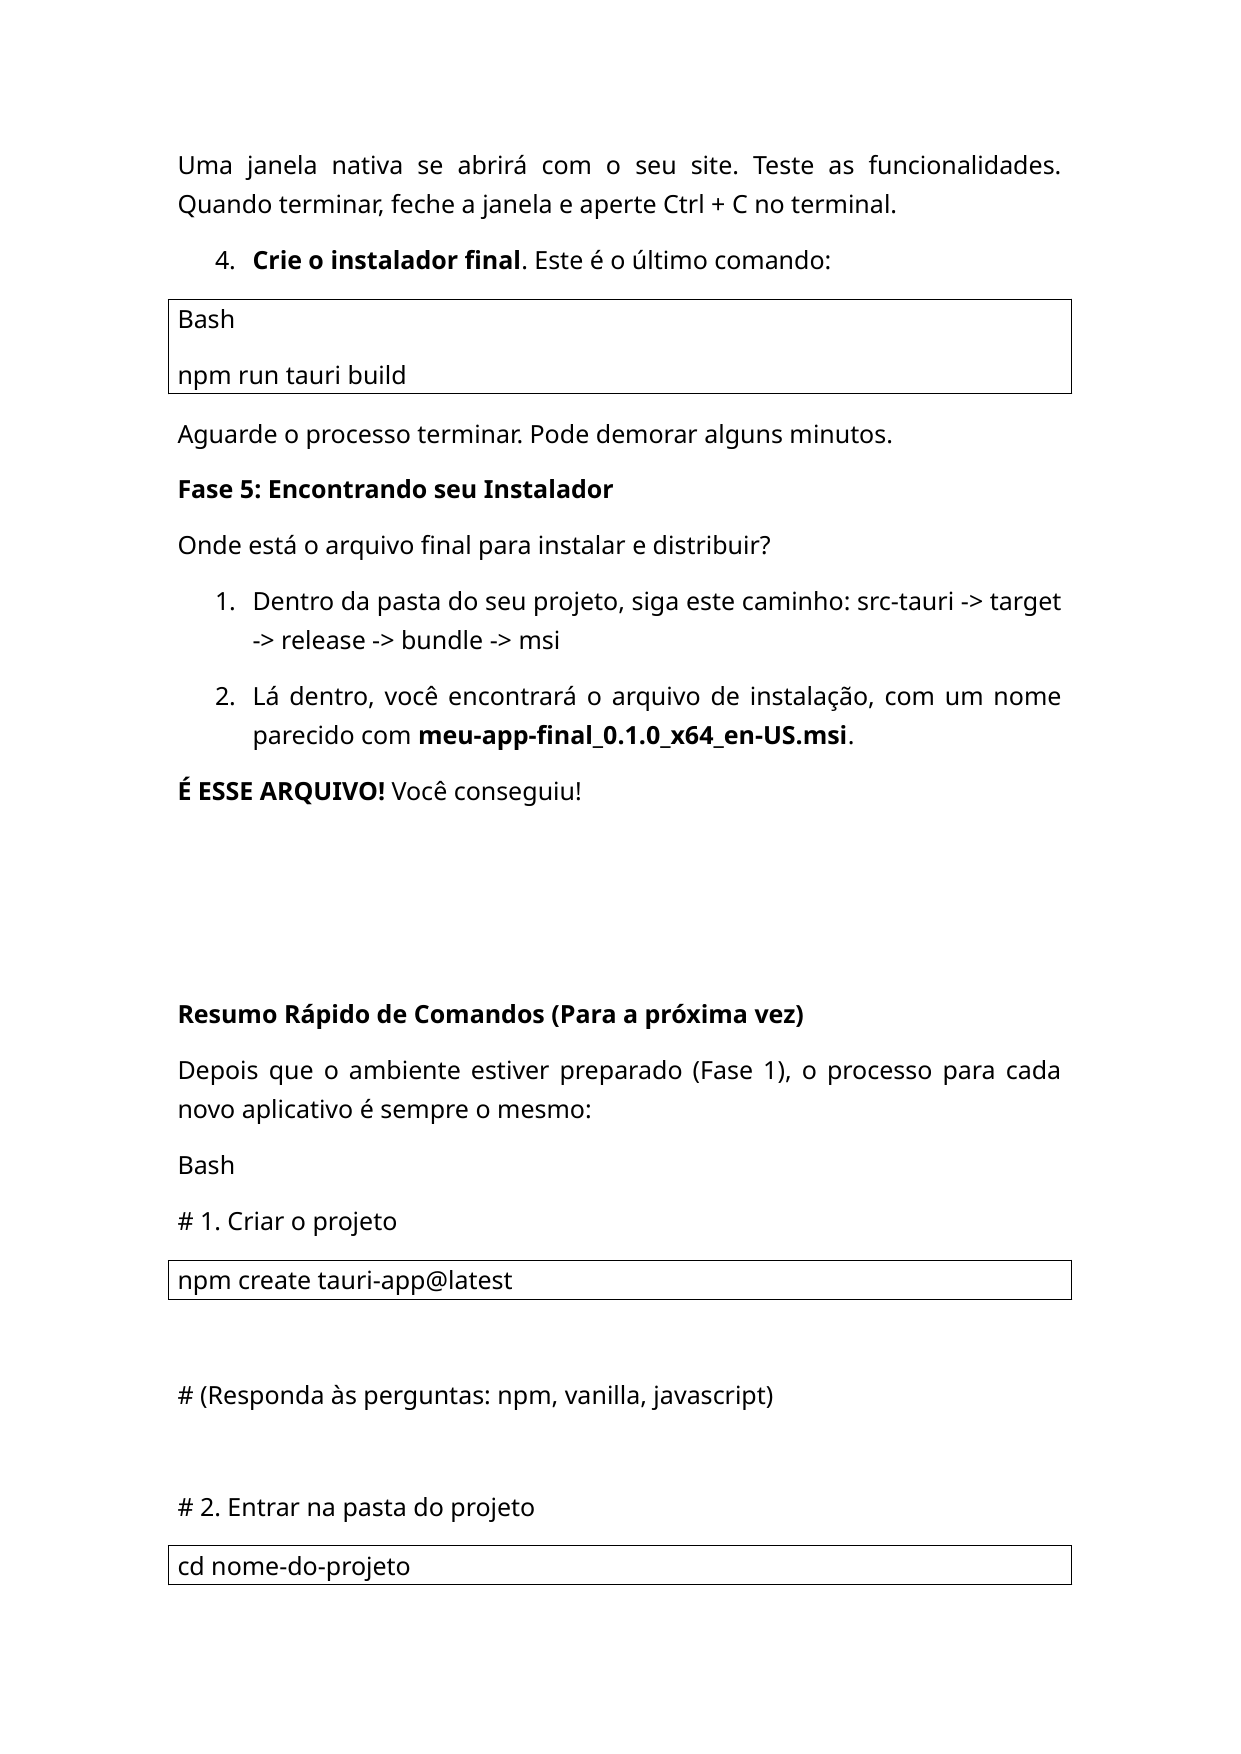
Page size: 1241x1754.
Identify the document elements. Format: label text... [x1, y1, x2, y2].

text # 2. Entrar na pasta do projeto [177, 1489, 1063, 1523]
text Resumo Rápido de Comandos (Para a próxima vez) [177, 997, 1063, 1031]
text npm run tauri build [169, 354, 1071, 393]
list Lá dentro, você encontrará o arquivo de instalação, com um nome parecido com meu-app-final_0.1.0_x64_en-US.msi. [215, 679, 1063, 752]
text Onde está o arquivo final para instalar e distribuir? [177, 528, 1063, 562]
text Bash [177, 1148, 1063, 1182]
text Fase 5: Encontrando seu Instalador [177, 472, 1063, 506]
text Bash [169, 300, 1071, 336]
text Aguarde o processo terminar. Pode demorar alguns minutos. [177, 416, 1063, 450]
text cd nome-do-projeto [169, 1546, 1071, 1584]
list Crie o instalador final. Este é o último comando: [215, 243, 1063, 277]
text Depois que o ambiente estiver preparado (Fase 1), o processo para cada novo aplicativo é sempre o mesmo: [177, 1053, 1063, 1126]
text Uma janela nativa se abrirá com o seu site. Teste as funcionalidades. Quando terminar, feche a janela e aperte Ctrl + C no terminal. [177, 148, 1063, 221]
text É ESSE ARQUIVO! Você conseguiu! [177, 774, 1063, 808]
text npm create tauri-app@latest [169, 1261, 1071, 1299]
text # 1. Criar o projeto [177, 1204, 1063, 1238]
list Dentro da pasta do seu projeto, siga este caminho: src-tauri -> target -> release -> bundle -> msi [215, 584, 1063, 657]
text # (Responda às perguntas: npm, vanilla, javascript) [177, 1378, 1063, 1412]
